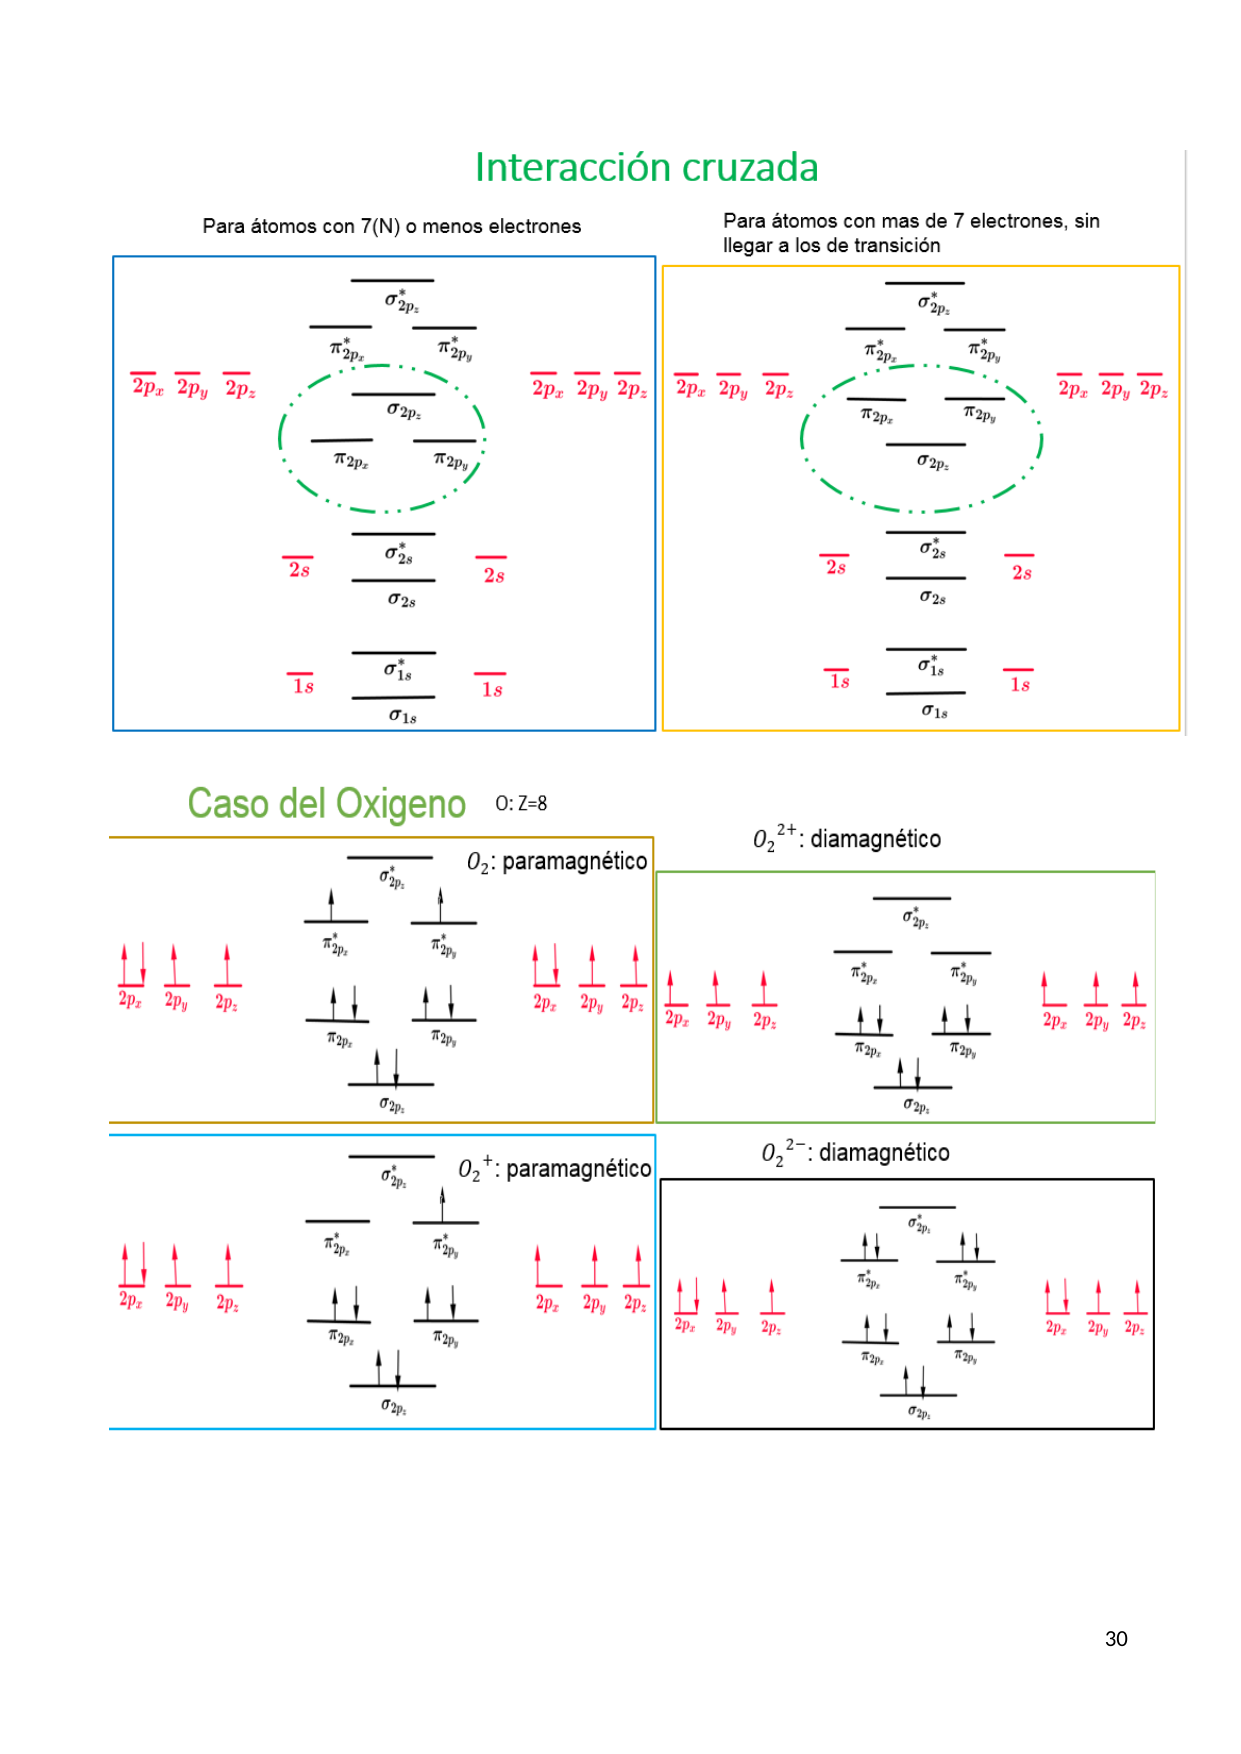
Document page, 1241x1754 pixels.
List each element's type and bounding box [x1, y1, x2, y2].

picture [109, 150, 1188, 736]
picture [109, 1137, 654, 1427]
picture [109, 771, 1156, 1434]
